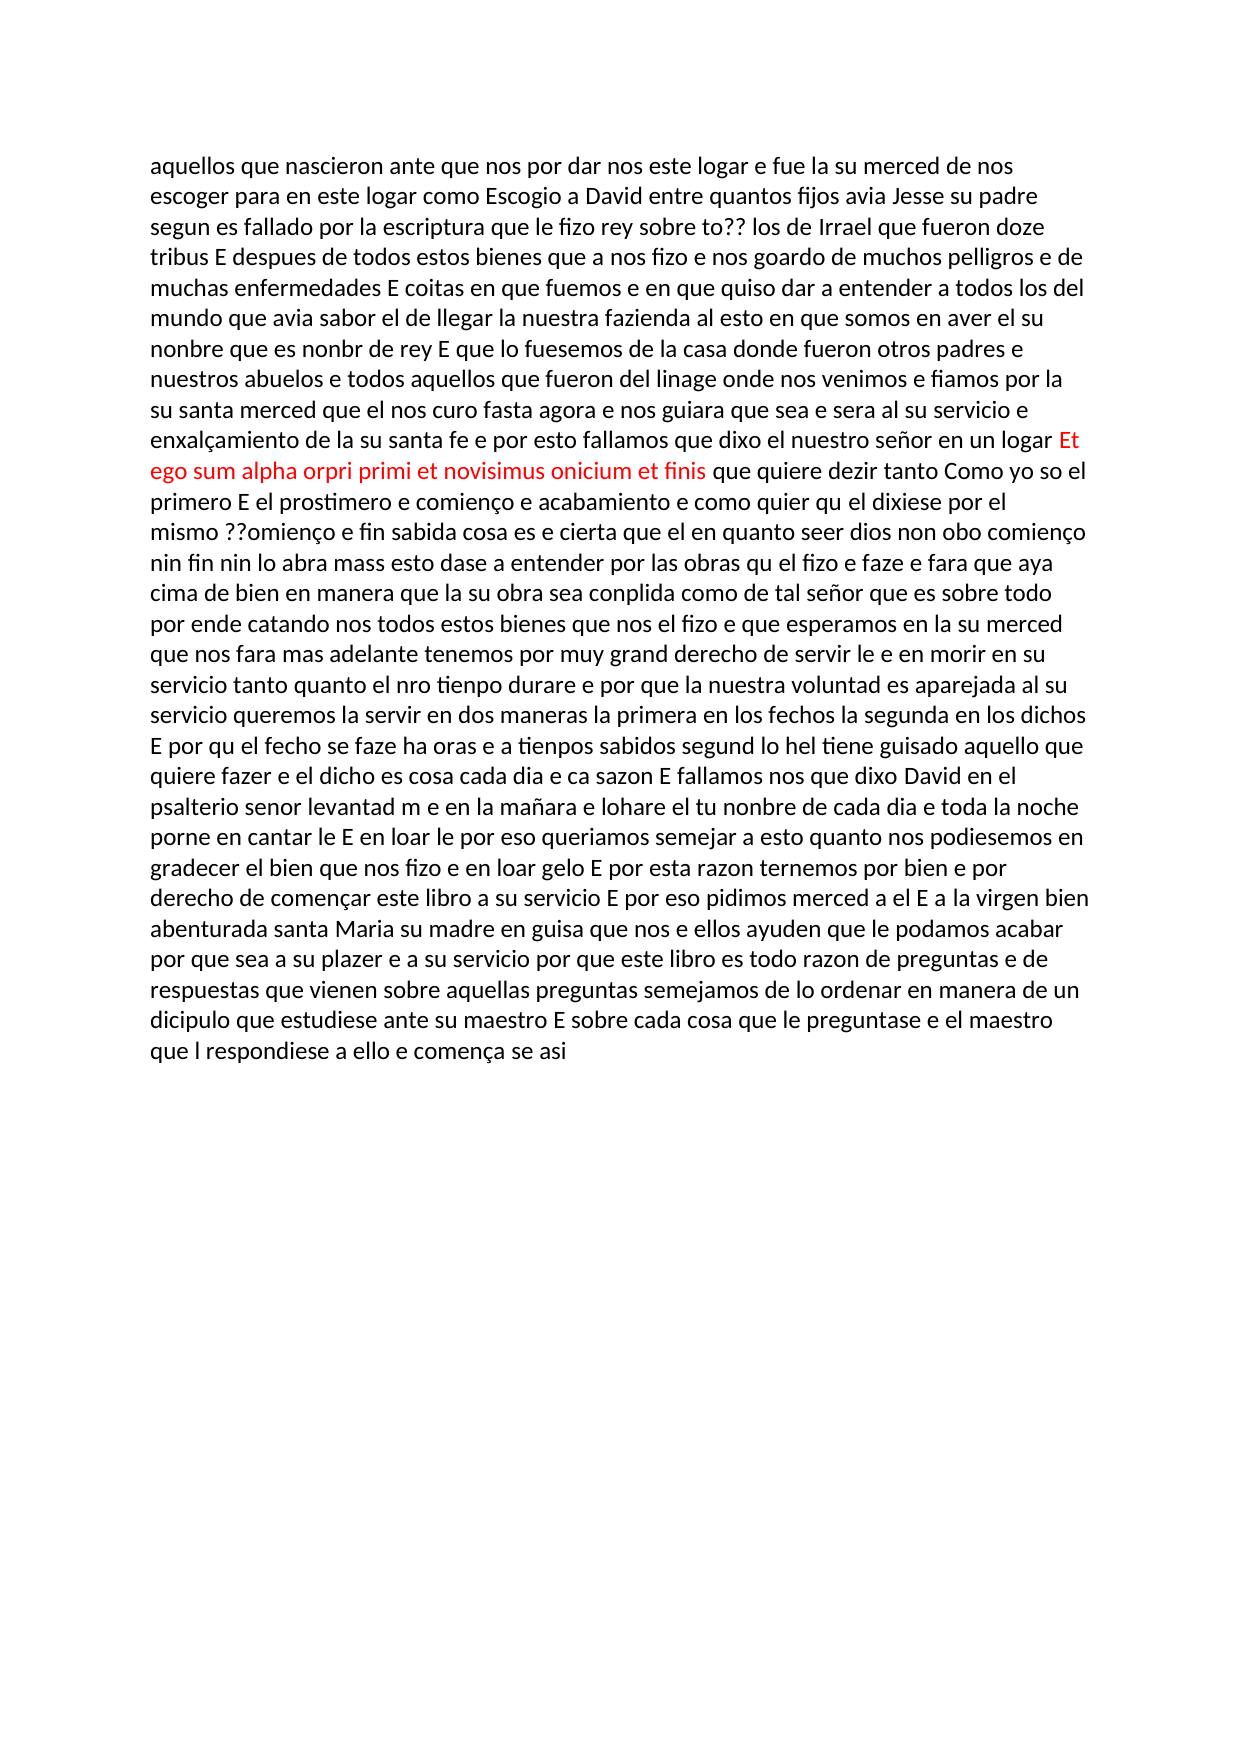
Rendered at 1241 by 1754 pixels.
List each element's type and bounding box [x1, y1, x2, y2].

text [150, 150, 1090, 1066]
